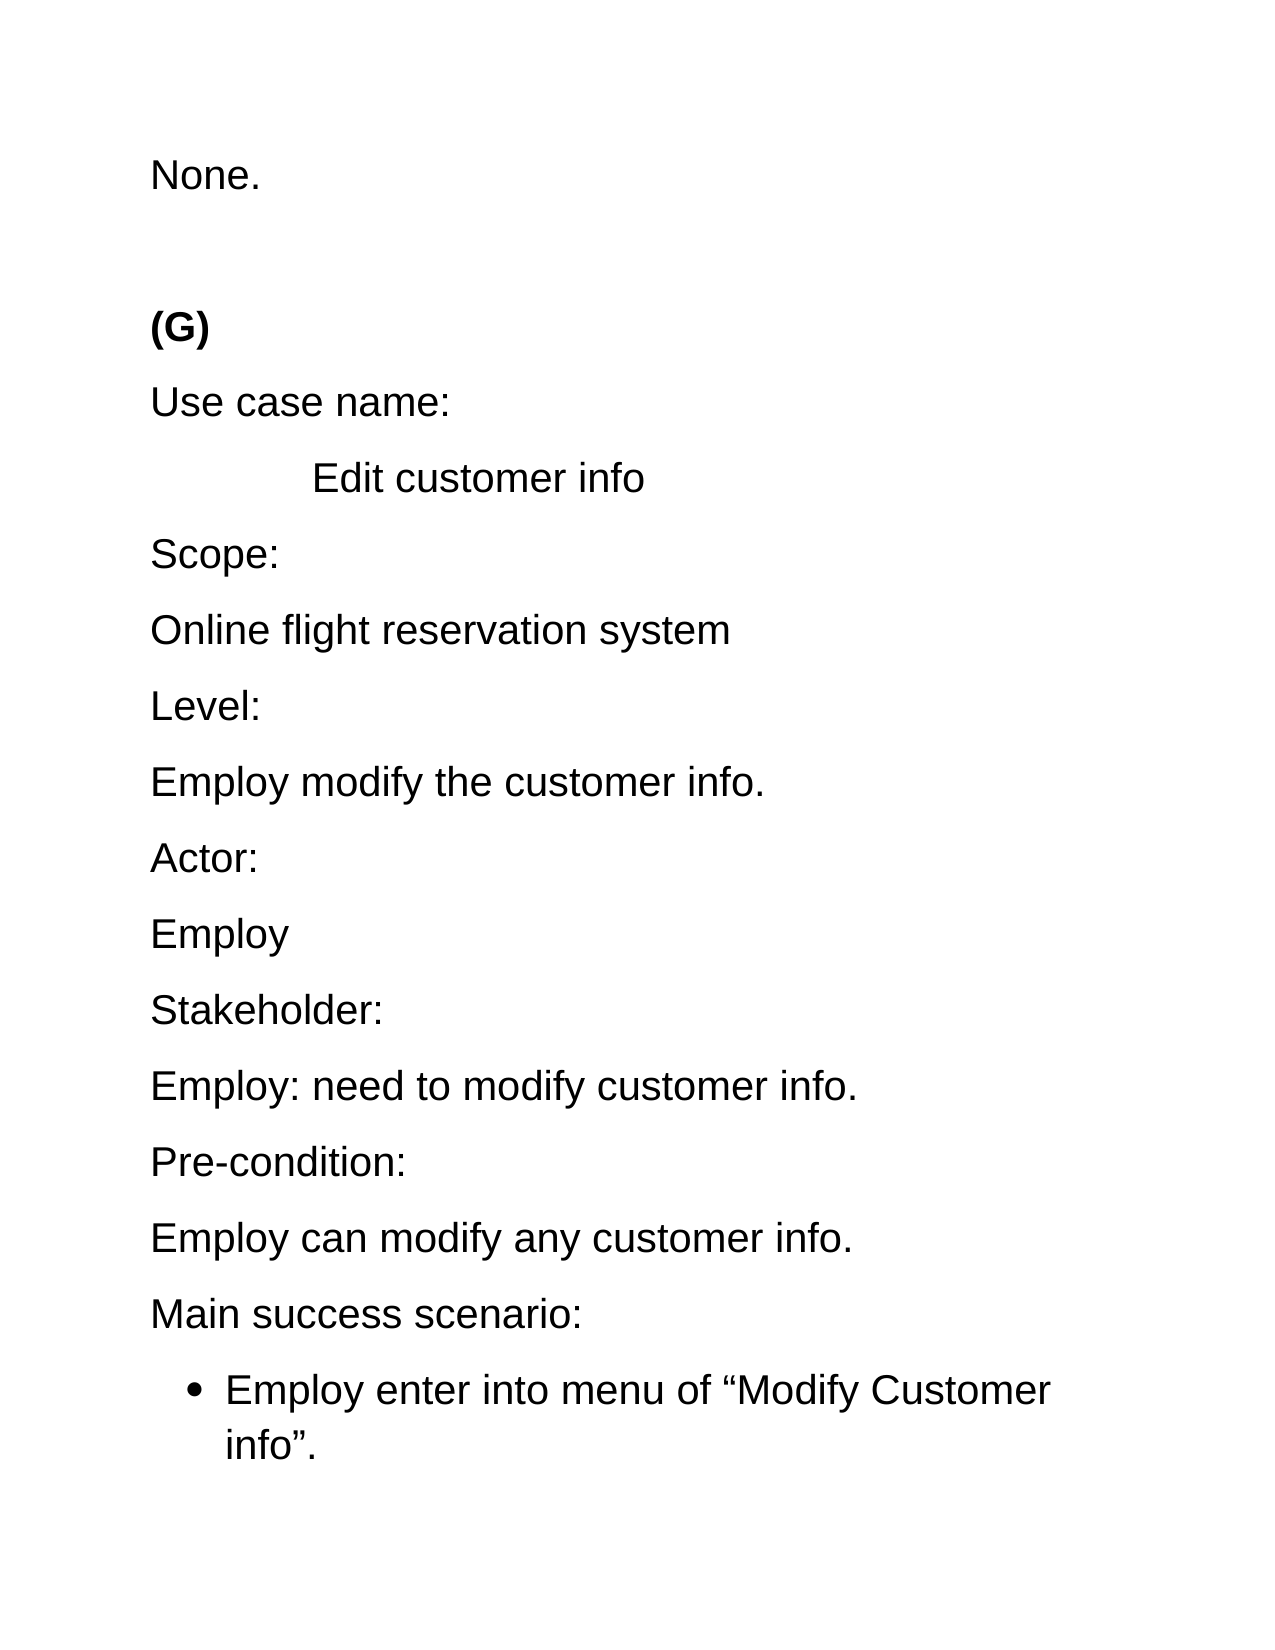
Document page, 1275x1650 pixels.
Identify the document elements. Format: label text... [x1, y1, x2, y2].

text Pre-condition: [150, 1137, 1125, 1185]
text Employ can modify any customer info. [150, 1213, 1125, 1261]
text Use case name: [150, 378, 1125, 426]
list Employ enter into menu of “Modify Customer info”. [187, 1365, 1125, 1468]
text Level: [150, 682, 1125, 729]
text (G) [150, 302, 1125, 350]
text Employ modify the customer info. [150, 757, 1125, 805]
text Employ [150, 909, 1125, 957]
text Stakeholder: [150, 985, 1125, 1033]
text Actor: [150, 833, 1125, 881]
text Online flight reservation system [150, 606, 1125, 653]
text Employ: need to modify customer info. [150, 1061, 1125, 1109]
text Main success scenario: [150, 1289, 1125, 1337]
text Edit customer info [150, 454, 1125, 502]
text Scope: [150, 530, 1125, 578]
text None. [150, 150, 1125, 198]
